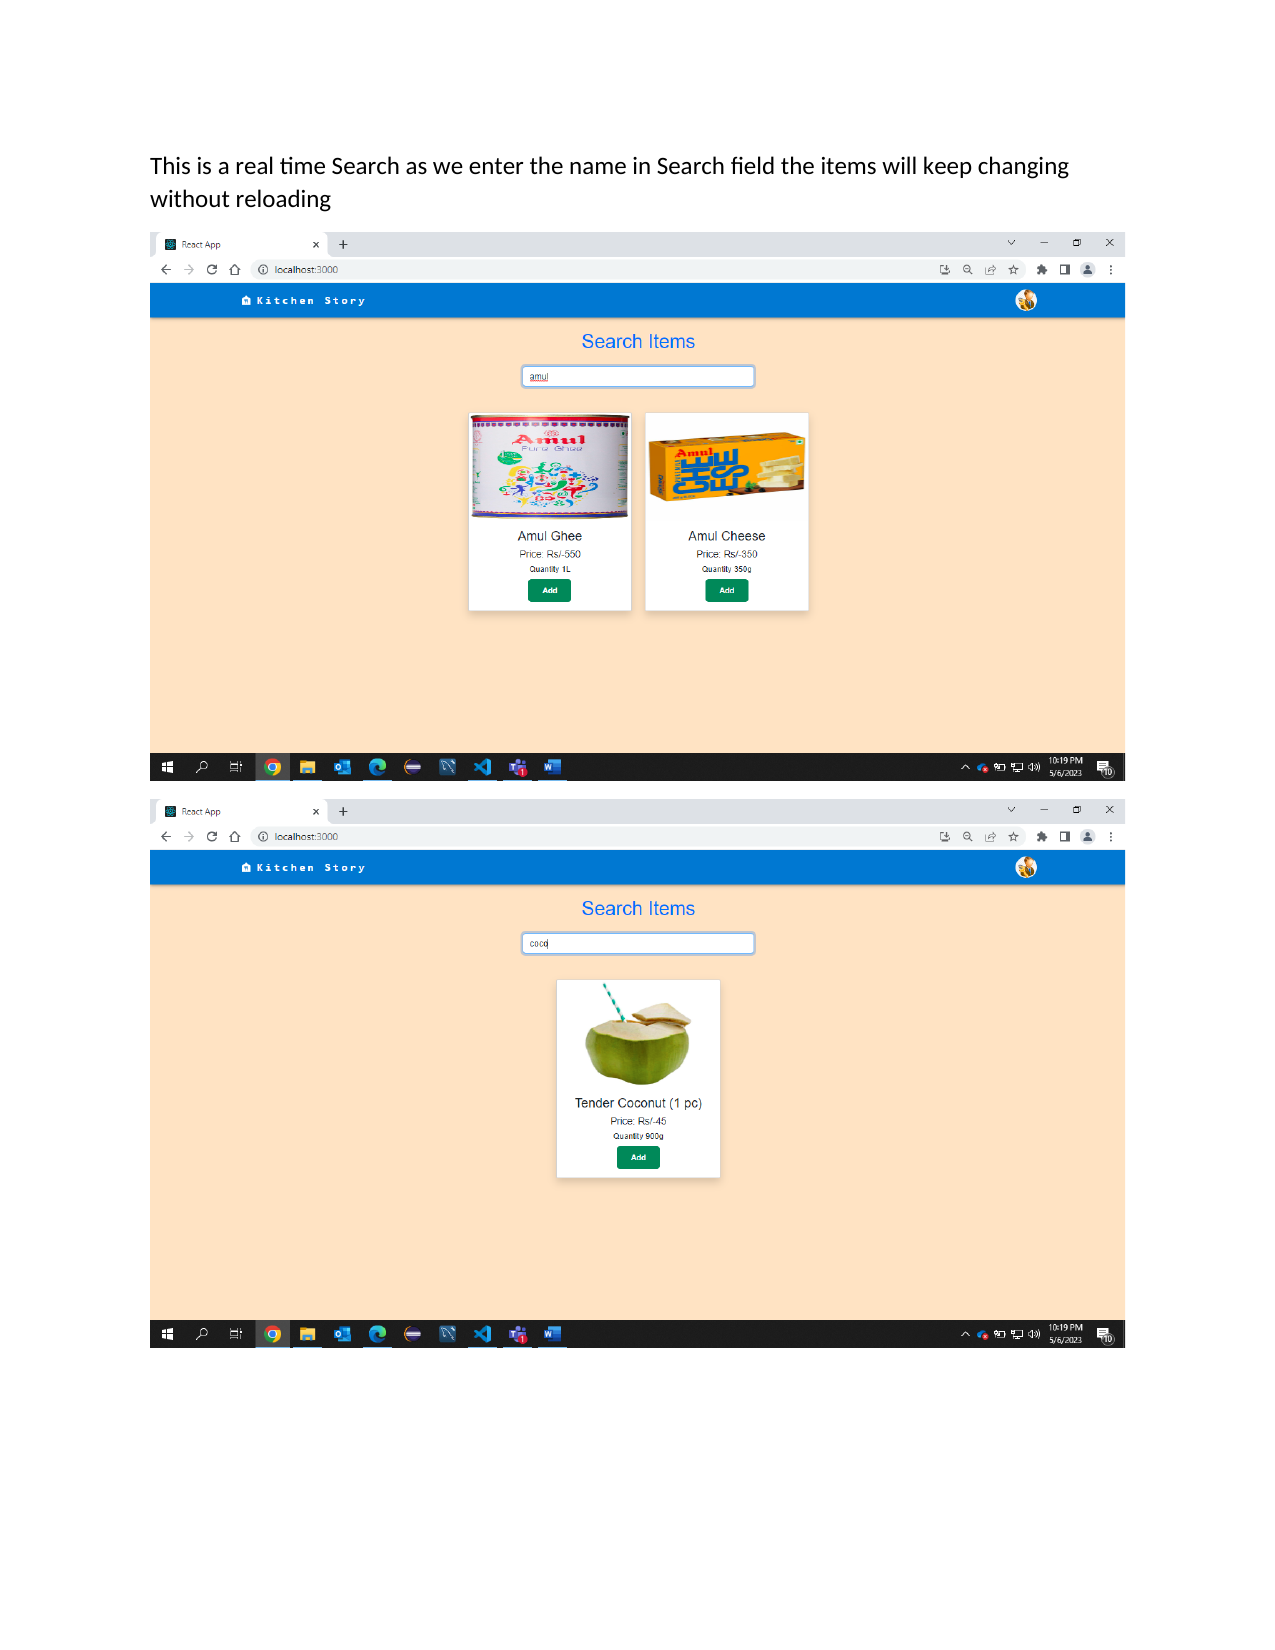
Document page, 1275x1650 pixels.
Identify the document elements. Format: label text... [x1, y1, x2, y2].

picture [150, 799, 1125, 1348]
picture [150, 232, 1125, 781]
text This is a real time Search as we enter the name in Search field the items will keep changing without reloading [150, 150, 1125, 213]
